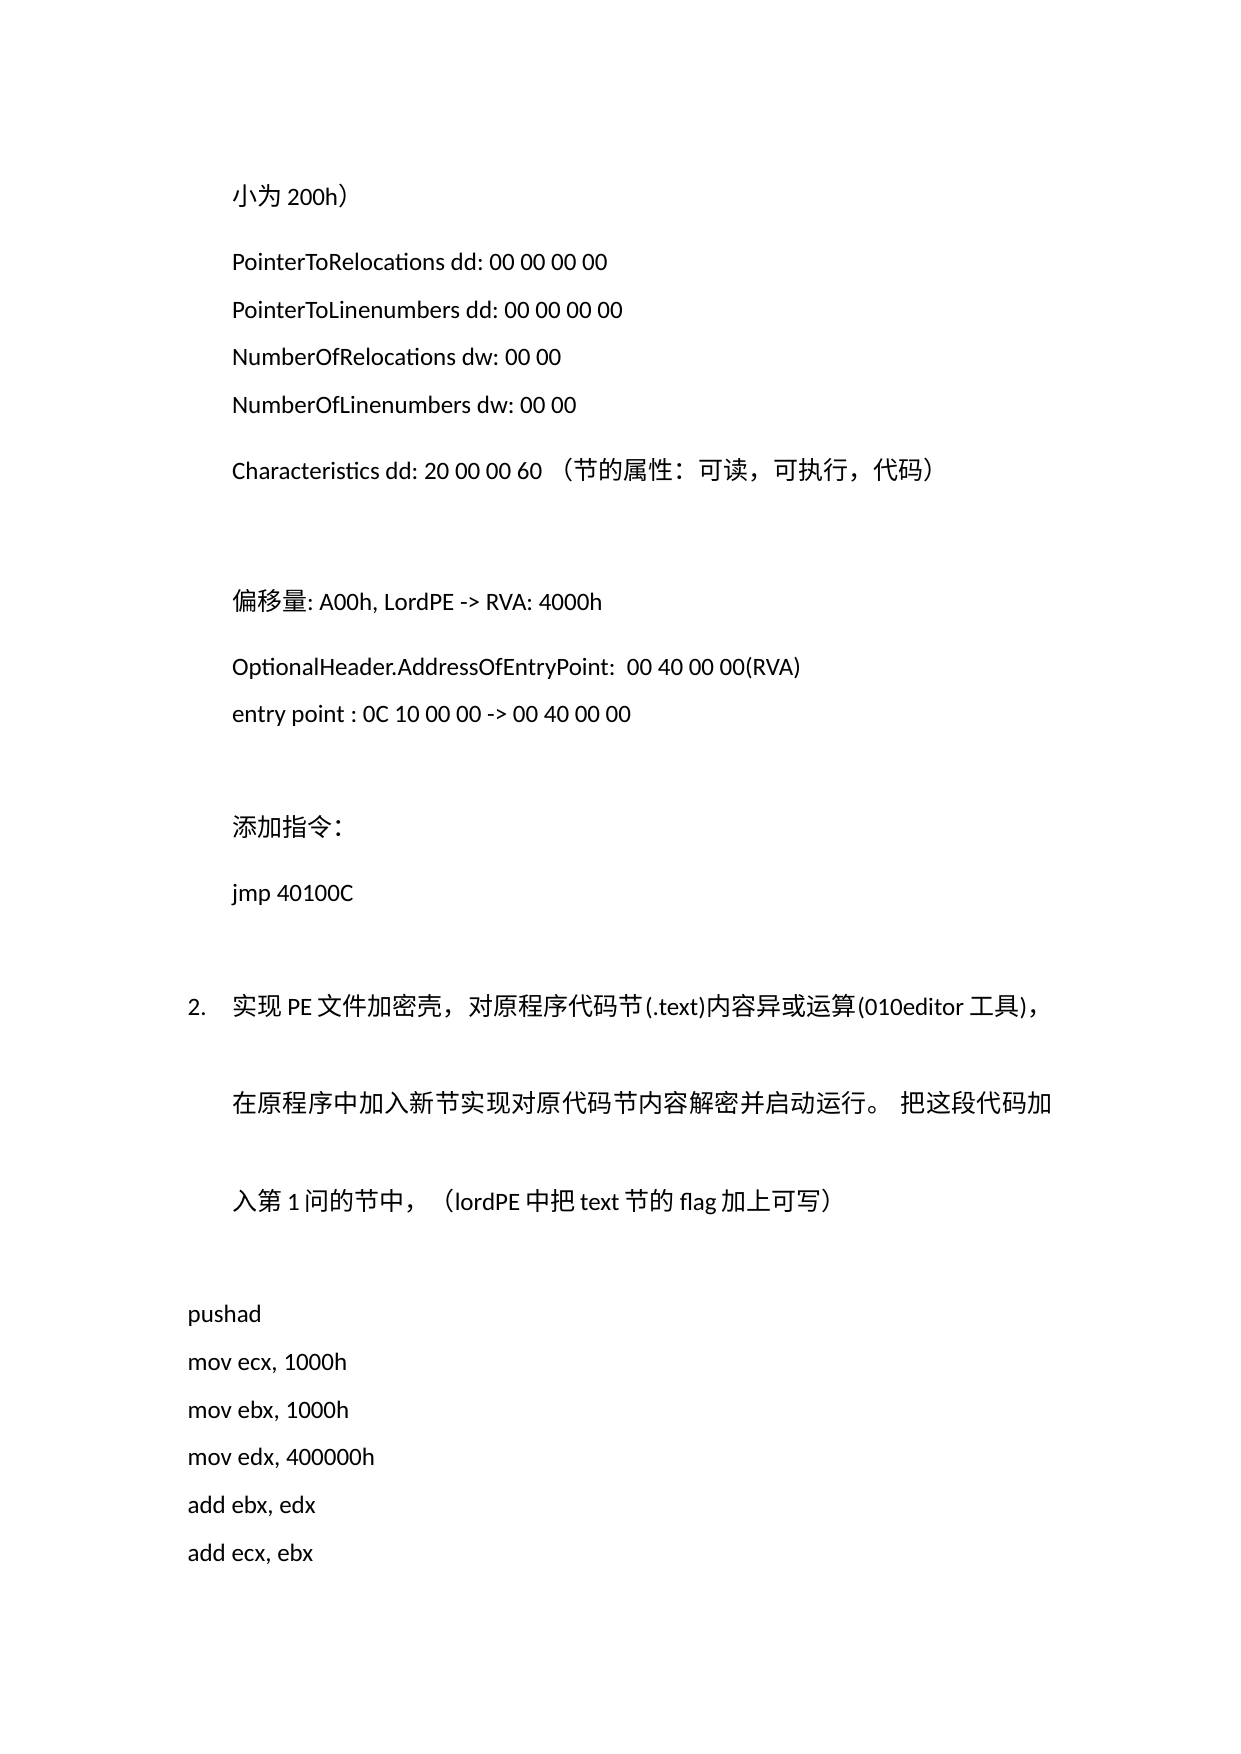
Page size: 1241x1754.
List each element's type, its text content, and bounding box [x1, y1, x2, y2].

text Characteristics dd: 20 00 00 60 （节的属性：可读，可执行，代码） [232, 436, 1053, 501]
text NumberOfLinenumbers dw: 00 00 [232, 388, 1053, 421]
text pushad [187, 1297, 1053, 1330]
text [232, 162, 1053, 227]
text entry point : 0C 10 00 00 -> 00 40 00 00 [232, 698, 1053, 730]
text add ecx, ebx [187, 1536, 1053, 1568]
list 实现PE文件加密壳，对原程序代码节(.text)内容异或运算(010editor工具)，在原程序中加入新节实现对原代码节内容解密并启动运行。 把这段代码加入第1问的节中，（lordPE中把text节的flag加上可写） [187, 972, 1053, 1232]
text mov ecx, 1000h [187, 1345, 1053, 1378]
text add ebx, edx [187, 1488, 1053, 1521]
text jmp 40100C [232, 876, 1053, 909]
text NumberOfRelocations dw: 00 00 [232, 341, 1053, 373]
text PointerToLinenumbers dd: 00 00 00 00 [232, 293, 1053, 325]
text mov edx, 400000h [187, 1441, 1053, 1473]
text mov ebx, 1000h [187, 1393, 1053, 1425]
text 添加指令： [232, 793, 1053, 858]
text OptionalHeader.AddressOfEntryPoint: 00 40 00 00(RVA) [232, 650, 1053, 682]
text 偏移量: A00h, LordPE -> RVA: 4000h [232, 567, 1053, 632]
text PointerToRelocations dd: 00 00 00 00 [232, 245, 1053, 278]
